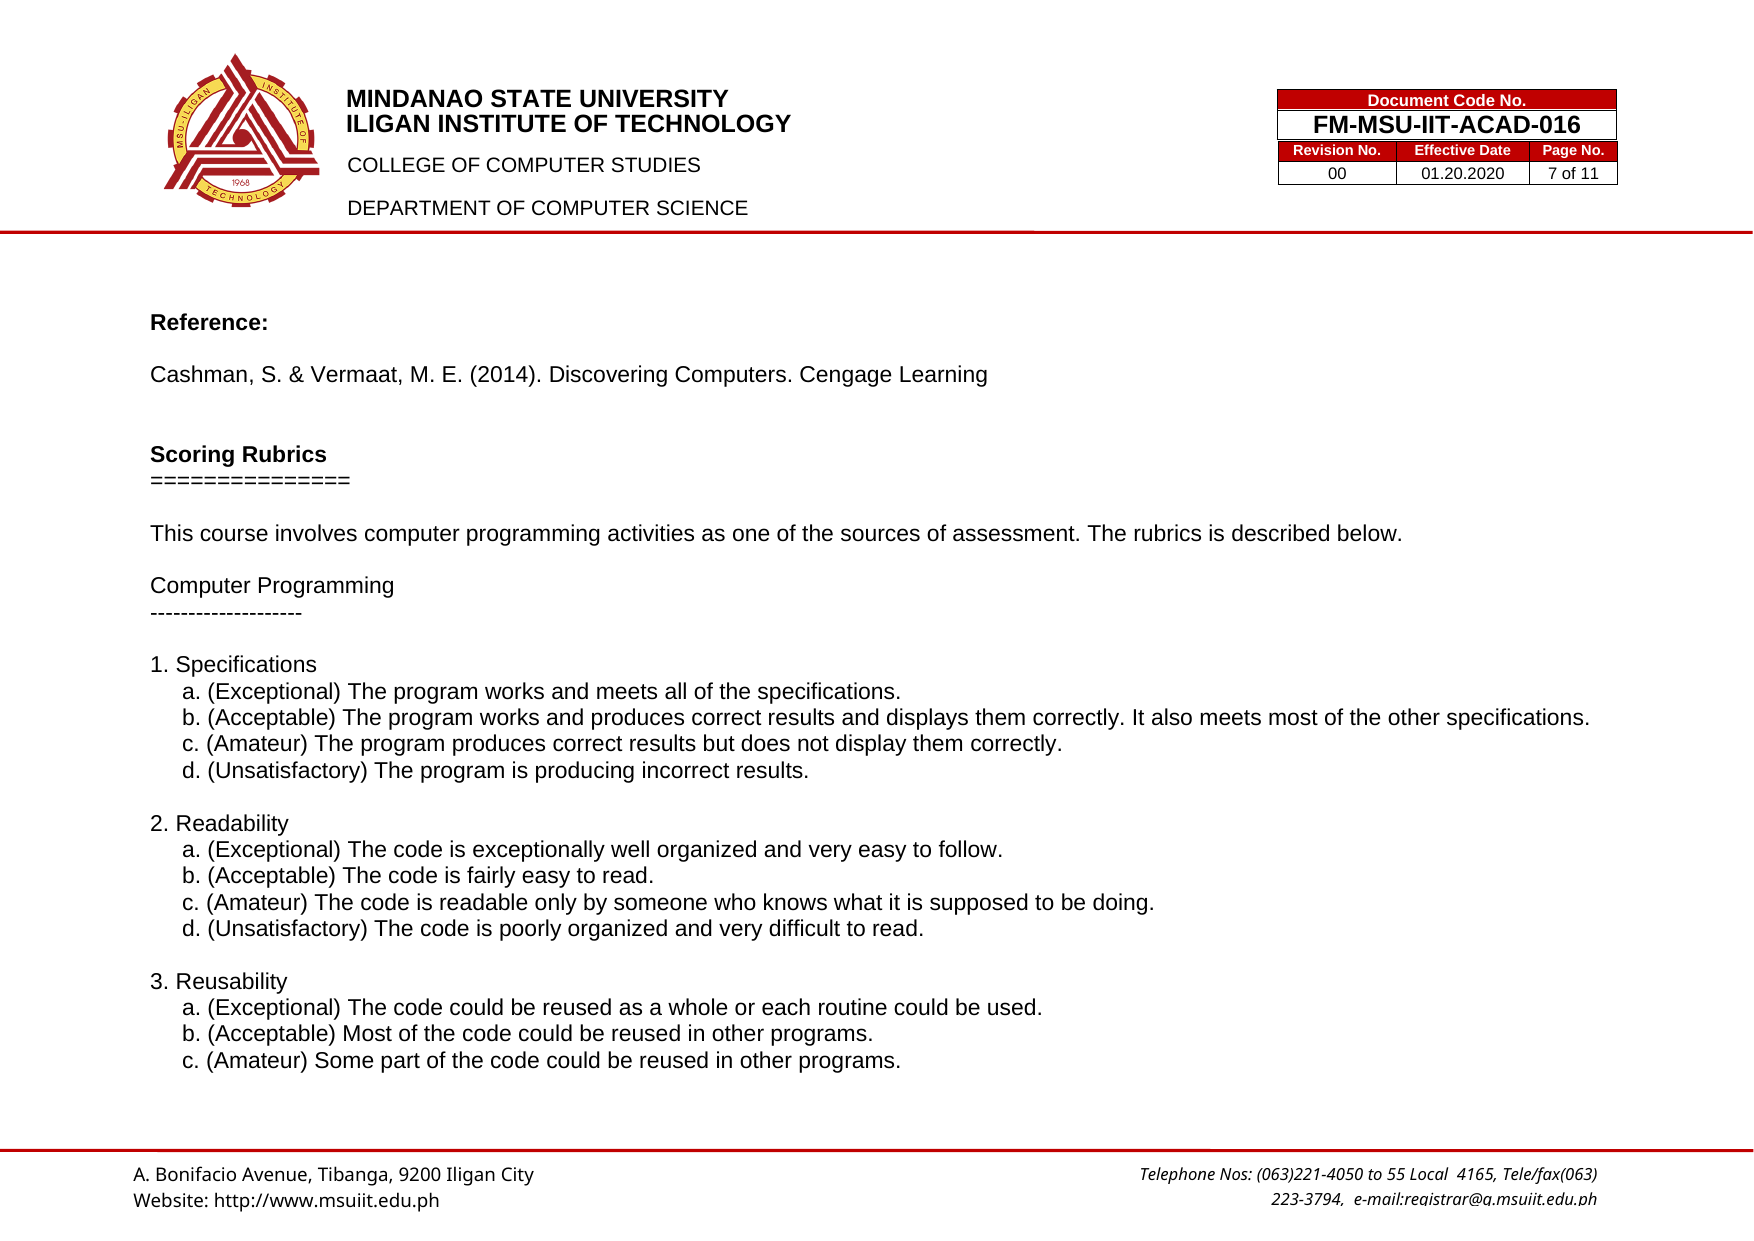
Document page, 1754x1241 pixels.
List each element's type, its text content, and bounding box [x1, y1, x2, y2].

text d. (Unsatisfactory) The program is producing incorrect results. [150, 757, 1604, 783]
text c. (Amateur) Some part of the code could be reused in other programs. [150, 1047, 1604, 1073]
text b. (Acceptable) Most of the code could be reused in other programs. [150, 1020, 1604, 1047]
text a. (Exceptional) The code could be reused as a whole or each routine could be used. [150, 994, 1604, 1020]
text 2. Readability [150, 809, 1604, 836]
text Reference: [150, 309, 1604, 335]
text d. (Unsatisfactory) The code is poorly organized and very difficult to read. [150, 915, 1604, 941]
text a. (Exceptional) The code is exceptionally well organized and very easy to follow. [150, 836, 1604, 862]
text 3. Reusability [150, 968, 1604, 994]
text This course involves computer programming activities as one of the sources of assessment. The rubrics is described below. [150, 519, 1604, 546]
text =============== [150, 467, 1604, 493]
text b. (Acceptable) The program works and produces correct results and displays them correctly. It also meets most of the other specifications. [150, 704, 1604, 730]
text -------------------- [150, 599, 1604, 625]
text a. (Exceptional) The program works and meets all of the specifications. [150, 678, 1604, 704]
text Cashman, S. & Vermaat, M. E. (2014). Discovering Computers. Cengage Learning [150, 361, 1604, 388]
text 1. Specifications [150, 651, 1604, 678]
text Computer Programming [150, 572, 1604, 599]
text b. (Acceptable) The code is fairly easy to read. [150, 862, 1604, 888]
text c. (Amateur) The program produces correct results but does not display them correctly. [150, 730, 1604, 757]
picture [163, 53, 320, 206]
text c. (Amateur) The code is readable only by someone who knows what it is supposed to be doing. [150, 888, 1604, 915]
text Scoring Rubrics [150, 441, 1604, 467]
